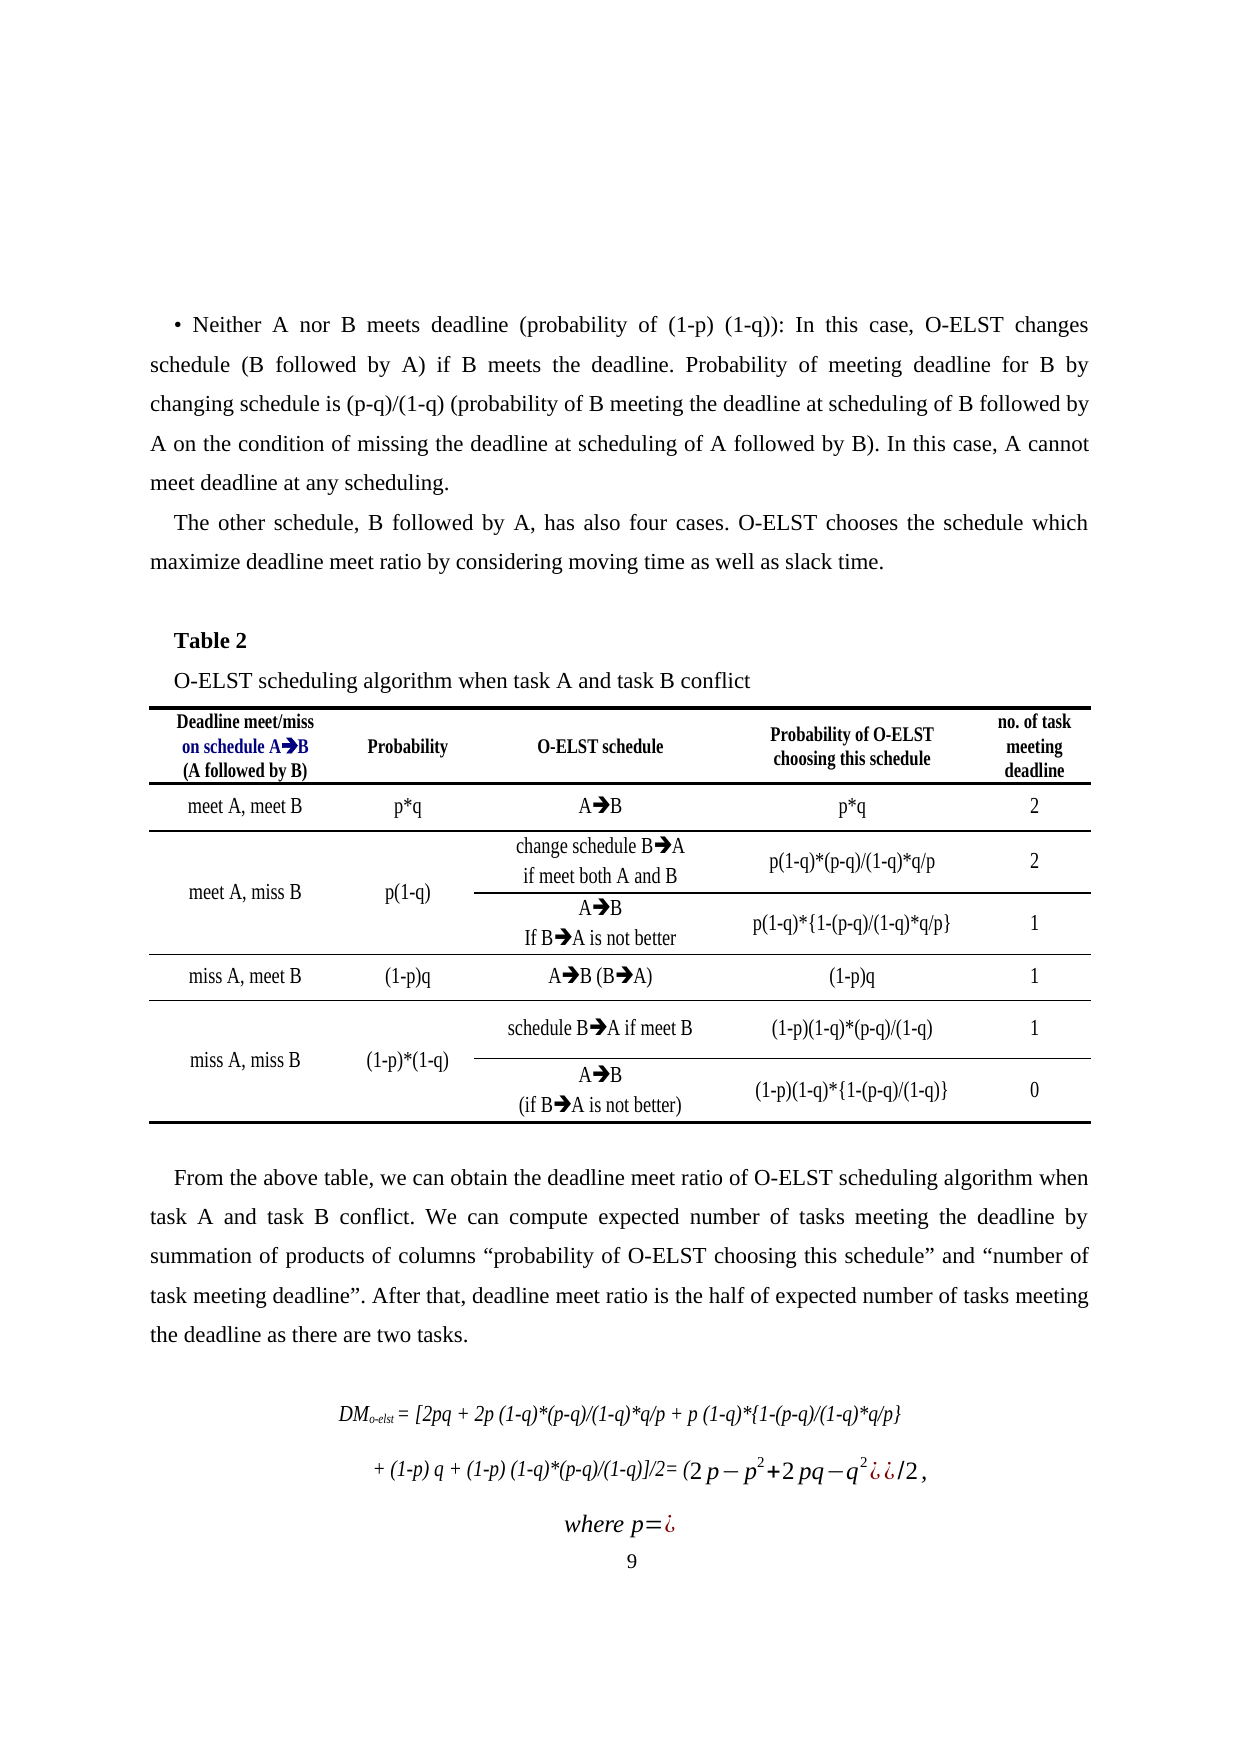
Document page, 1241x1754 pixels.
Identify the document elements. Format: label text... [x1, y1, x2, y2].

text O-ELST scheduling algorithm when task A and task B conflict [150, 667, 1090, 693]
table_cell miss A, meet B [149, 955, 341, 1000]
table_cell 1 [978, 955, 1091, 1000]
table_cell (1-p)*(1-q) [341, 1001, 474, 1121]
table_cell meet A, miss B [149, 832, 341, 954]
table_cell 2 [978, 785, 1091, 830]
table_cell (1-p)q [341, 955, 474, 1000]
text Table 2 [150, 627, 1090, 654]
table_header O-ELST schedule [474, 710, 726, 782]
table_cell p(1-q)*(p-q)/(1-q)*q/p [726, 832, 978, 892]
text DMo-elst = [2pq + 2p (1-q)*(p-q)/(1-q)*q/p + p (1-q)*{1-(p-q)/(1-q)*q/p} [150, 1400, 1090, 1427]
table_cell schedule BA if meet B [474, 1001, 726, 1058]
table_cell p*q [726, 785, 978, 830]
table_cell AB If BA is not better [474, 894, 726, 954]
table_cell p(1-q)*{1-(p-q)/(1-q)*q/p} [726, 894, 978, 954]
table_cell meet A, meet B [149, 785, 341, 830]
table_header Probability [341, 710, 474, 782]
table_cell (1-p)(1-q)*(p-q)/(1-q) [726, 1001, 978, 1058]
table_cell miss A, miss B [149, 1001, 341, 1121]
table_cell AB [474, 785, 726, 830]
table_cell 2 [978, 832, 1091, 892]
text • Neither A nor B meets deadline (probability of (1-p) (1-q)): In this case, O-ELST changes schedule (B followed by A) if B meets the deadline. Probability of meeting deadline for B by changing schedule is (p-q)/(1-q) (probability of B meeting the deadline at scheduling of B followed by A on the condition of missing the deadline at scheduling of A followed by B). In this case, A cannot meet deadline at any scheduling. [150, 312, 1090, 496]
table_cell p*q [341, 785, 474, 830]
text The other schedule, B followed by A, has also four cases. O-ELST chooses the schedule which maximize deadline meet ratio by considering moving time as well as slack time. [150, 509, 1090, 575]
table_cell 0 [978, 1059, 1091, 1121]
table_cell change schedule BA if meet both A and B [474, 832, 726, 892]
table_cell (1-p)q [726, 955, 978, 1000]
table_cell p(1-q) [341, 832, 474, 954]
table_header Deadline meet/miss on schedule AB (A followed by B) [149, 710, 341, 782]
table_cell (1-p)(1-q)*{1-(p-q)/(1-q)} [726, 1059, 978, 1121]
text From the above table, we can obtain the deadline meet ratio of O-ELST scheduling algorithm when task A and task B conflict. We can compute expected number of tasks meeting the deadline by summation of products of columns “probability of O-ELST choosing this schedule” and “number of task meeting deadline”. After that, deadline meet ratio is the half of expected number of tasks meeting the deadline as there are two tasks. [150, 1163, 1090, 1348]
table_header Probability of O-ELST choosing this schedule [726, 710, 978, 782]
table_cell 1 [978, 894, 1091, 954]
text + (1-p) q + (1-p) (1-q)*(p-q)/(1-q)]/2= ( [171, 1453, 1090, 1484]
table_cell AB (if BA is not better) [474, 1059, 726, 1121]
table_header no. of task meeting deadline [978, 710, 1091, 782]
table_cell AB (BA) [474, 955, 726, 1000]
table_cell 1 [978, 1001, 1091, 1058]
